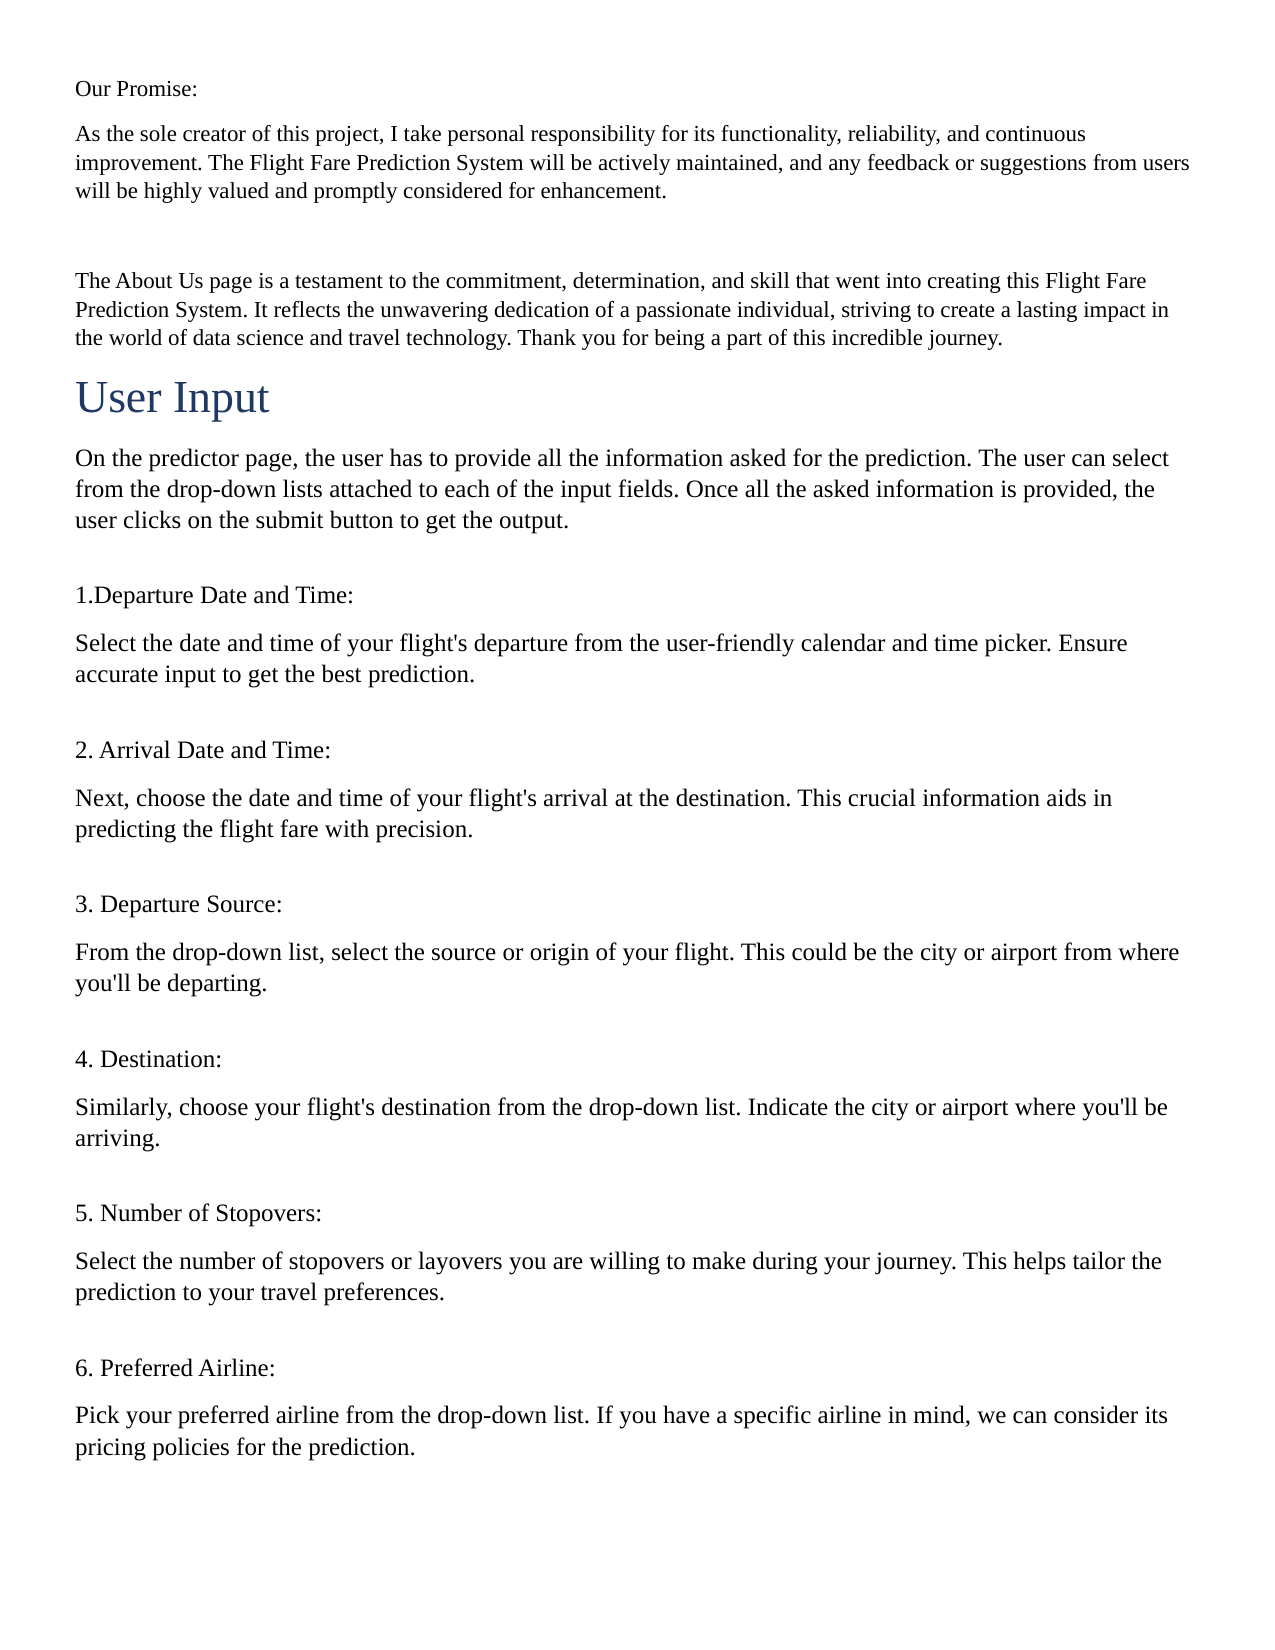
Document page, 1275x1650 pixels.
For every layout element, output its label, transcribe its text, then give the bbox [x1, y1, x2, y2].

text The About Us page is a testament to the commitment, determination, and skill that went into creating this Flight Fare Prediction System. It reflects the unwavering dedication of a passionate individual, striving to create a lasting impact in the world of data science and travel technology. Thank you for being a part of this incredible journey. [75, 267, 1200, 350]
text 1.Departure Date and Time: [75, 581, 1200, 609]
text 2. Arrival Date and Time: [75, 735, 1200, 764]
text As the sole creator of this project, I take personal responsibility for its functionality, reliability, and continuous improvement. The Flight Fare Prediction System will be actively maintained, and any feedback or suggestions from users will be highly valued and promptly considered for enhancement. [75, 120, 1200, 203]
text From the drop-down list, select the source or origin of your flight. This could be the city or airport from where you'll be departing. [75, 937, 1200, 997]
text On the predictor page, the user has to provide all the information asked for the prediction. The user can select from the drop-down lists attached to each of the input fields. Once all the asked information is provided, the user clicks on the submit button to get the output. [75, 443, 1200, 533]
text Similarly, choose your flight's destination from the drop-down list. Indicate the city or airport where you'll be arriving. [75, 1092, 1200, 1151]
text Select the date and time of your flight's departure from the user-friendly calendar and time picker. Ensure accurate input to get the best prediction. [75, 628, 1200, 688]
text Select the number of stopovers or layovers you are willing to make during your journey. This helps tailor the prediction to your travel preferences. [75, 1246, 1200, 1306]
text Our Promise: [75, 75, 1200, 101]
text Next, choose the date and time of your flight's arrival at the destination. This crucial information aids in predicting the flight fare with precision. [75, 783, 1200, 842]
text 6. Preferred Airline: [75, 1353, 1200, 1382]
text User Input [75, 369, 1200, 422]
text Pick your preferred airline from the drop-down list. If you have a specific airline in mind, we can consider its pricing policies for the prediction. [75, 1401, 1200, 1460]
text 5. Number of Stopovers: [75, 1198, 1200, 1227]
text 3. Departure Source: [75, 889, 1200, 918]
text 4. Destination: [75, 1044, 1200, 1073]
